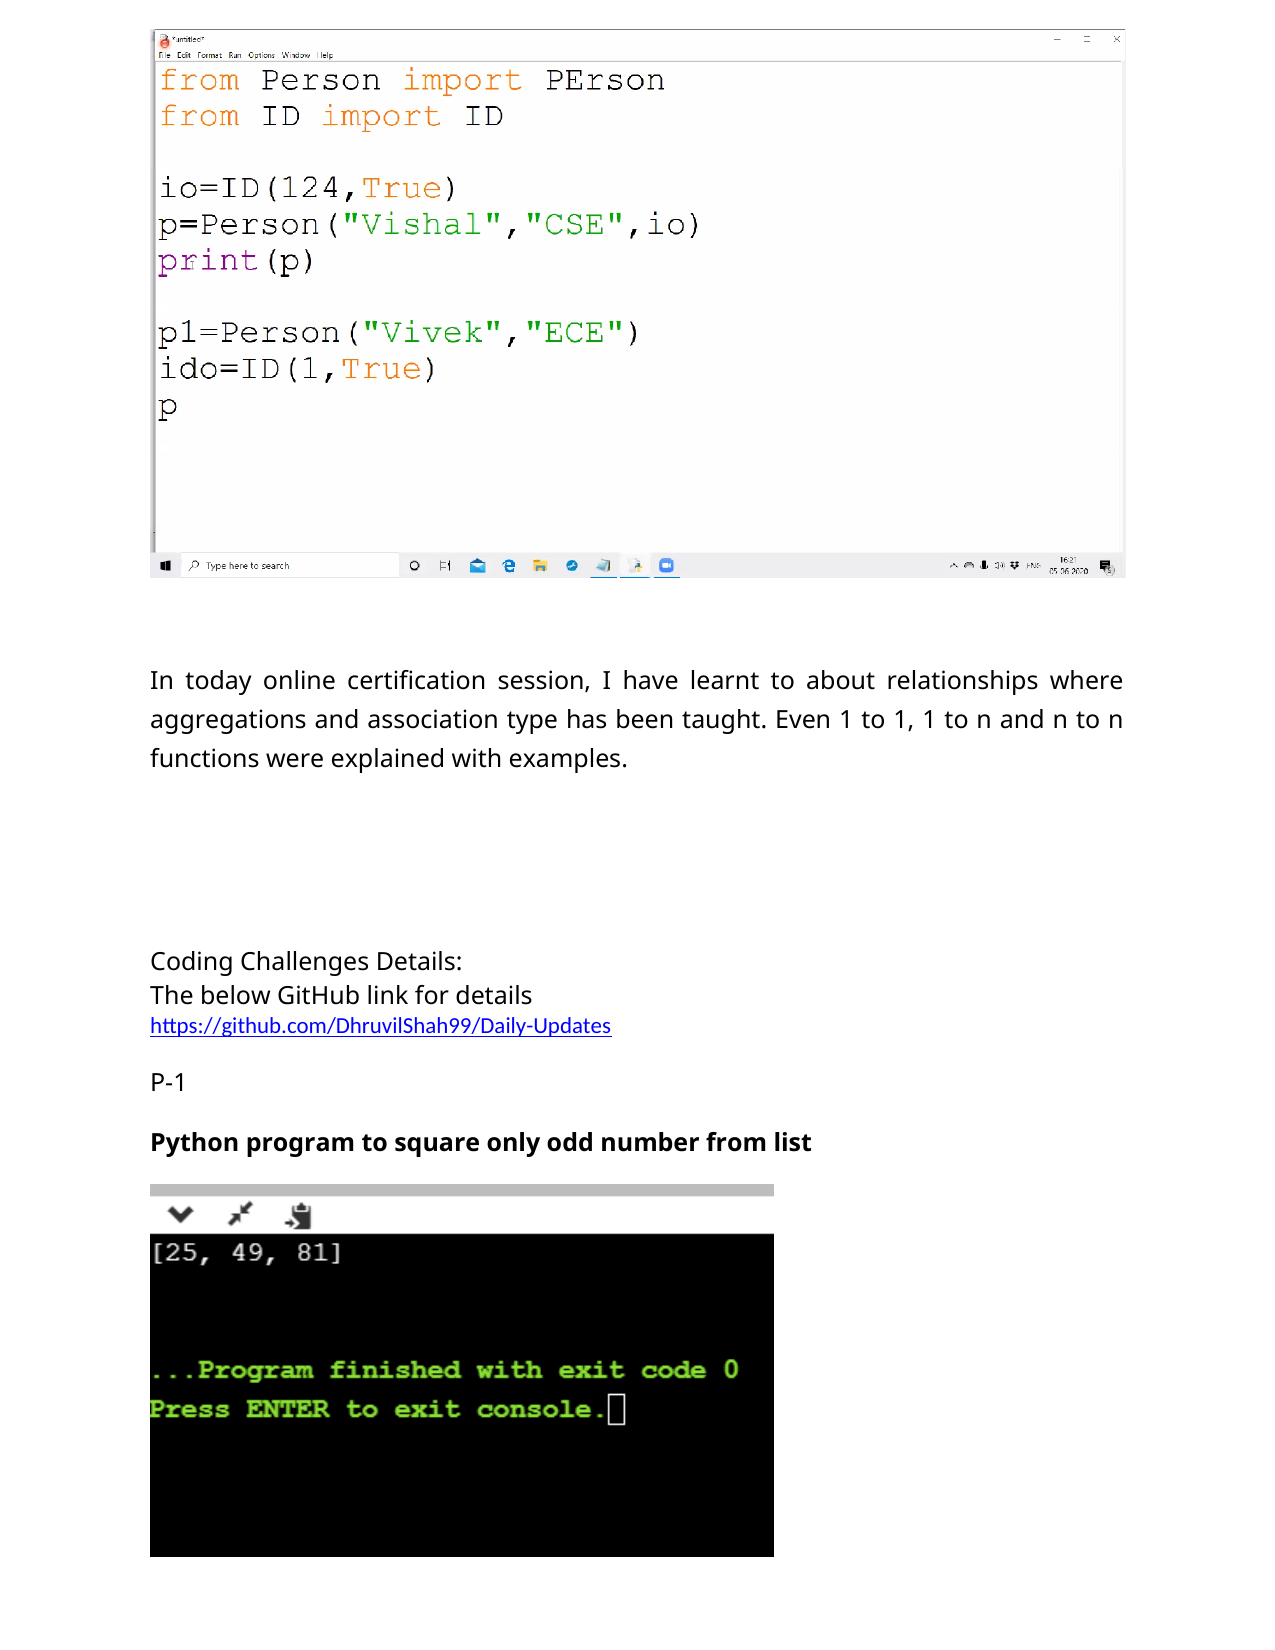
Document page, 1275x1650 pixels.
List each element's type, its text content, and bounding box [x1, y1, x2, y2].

text P-1 [150, 1064, 1125, 1099]
text Coding Challenges Details: [150, 943, 1125, 977]
text Python program to square only odd number from list [150, 1124, 1125, 1159]
text In today online certification session, I have learnt to about relationships where aggregations and association type has been taught. Even 1 to 1, 1 to n and n to n functions were explained with examples. [150, 663, 1125, 775]
text The below GitHub link for details [150, 977, 1125, 1012]
text https://github.com/DhruvilShah99/Daily-Updates [150, 1012, 1125, 1039]
picture [150, 29, 1125, 578]
picture [150, 1184, 774, 1557]
